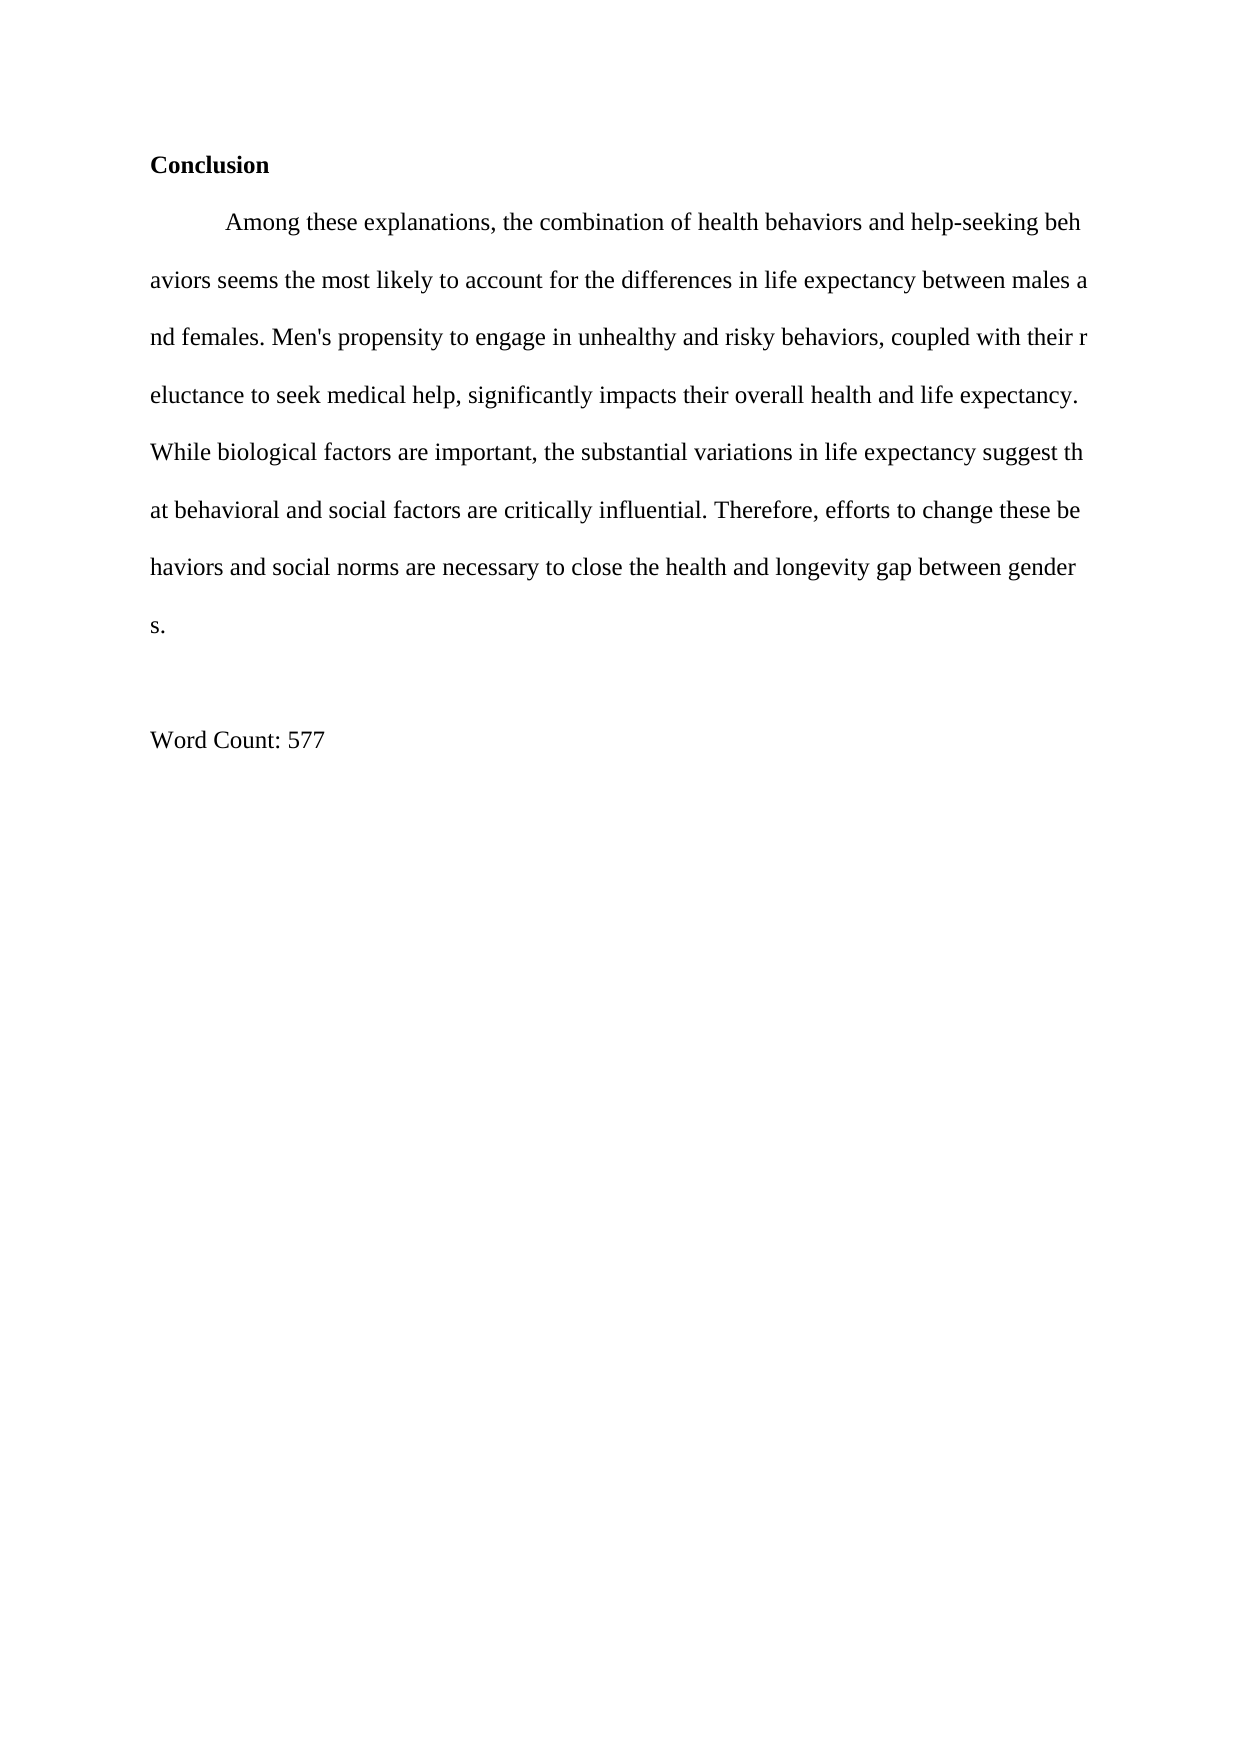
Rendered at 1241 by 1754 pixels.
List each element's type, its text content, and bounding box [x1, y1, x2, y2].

text Word Count: 577 [150, 725, 1090, 754]
text Conclusion [150, 150, 1090, 179]
text Among these explanations, the combination of health behaviors and help-seeking behaviors seems the most likely to account for the differences in life expectancy between males and females. Men's propensity to engage in unhealthy and risky behaviors, coupled with their reluctance to seek medical help, significantly impacts their overall health and life expectancy. While biological factors are important, the substantial variations in life expectancy suggest that behavioral and social factors are critically influential. Therefore, efforts to change these behaviors and social norms are necessary to close the health and longevity gap between genders. [150, 207, 1090, 639]
